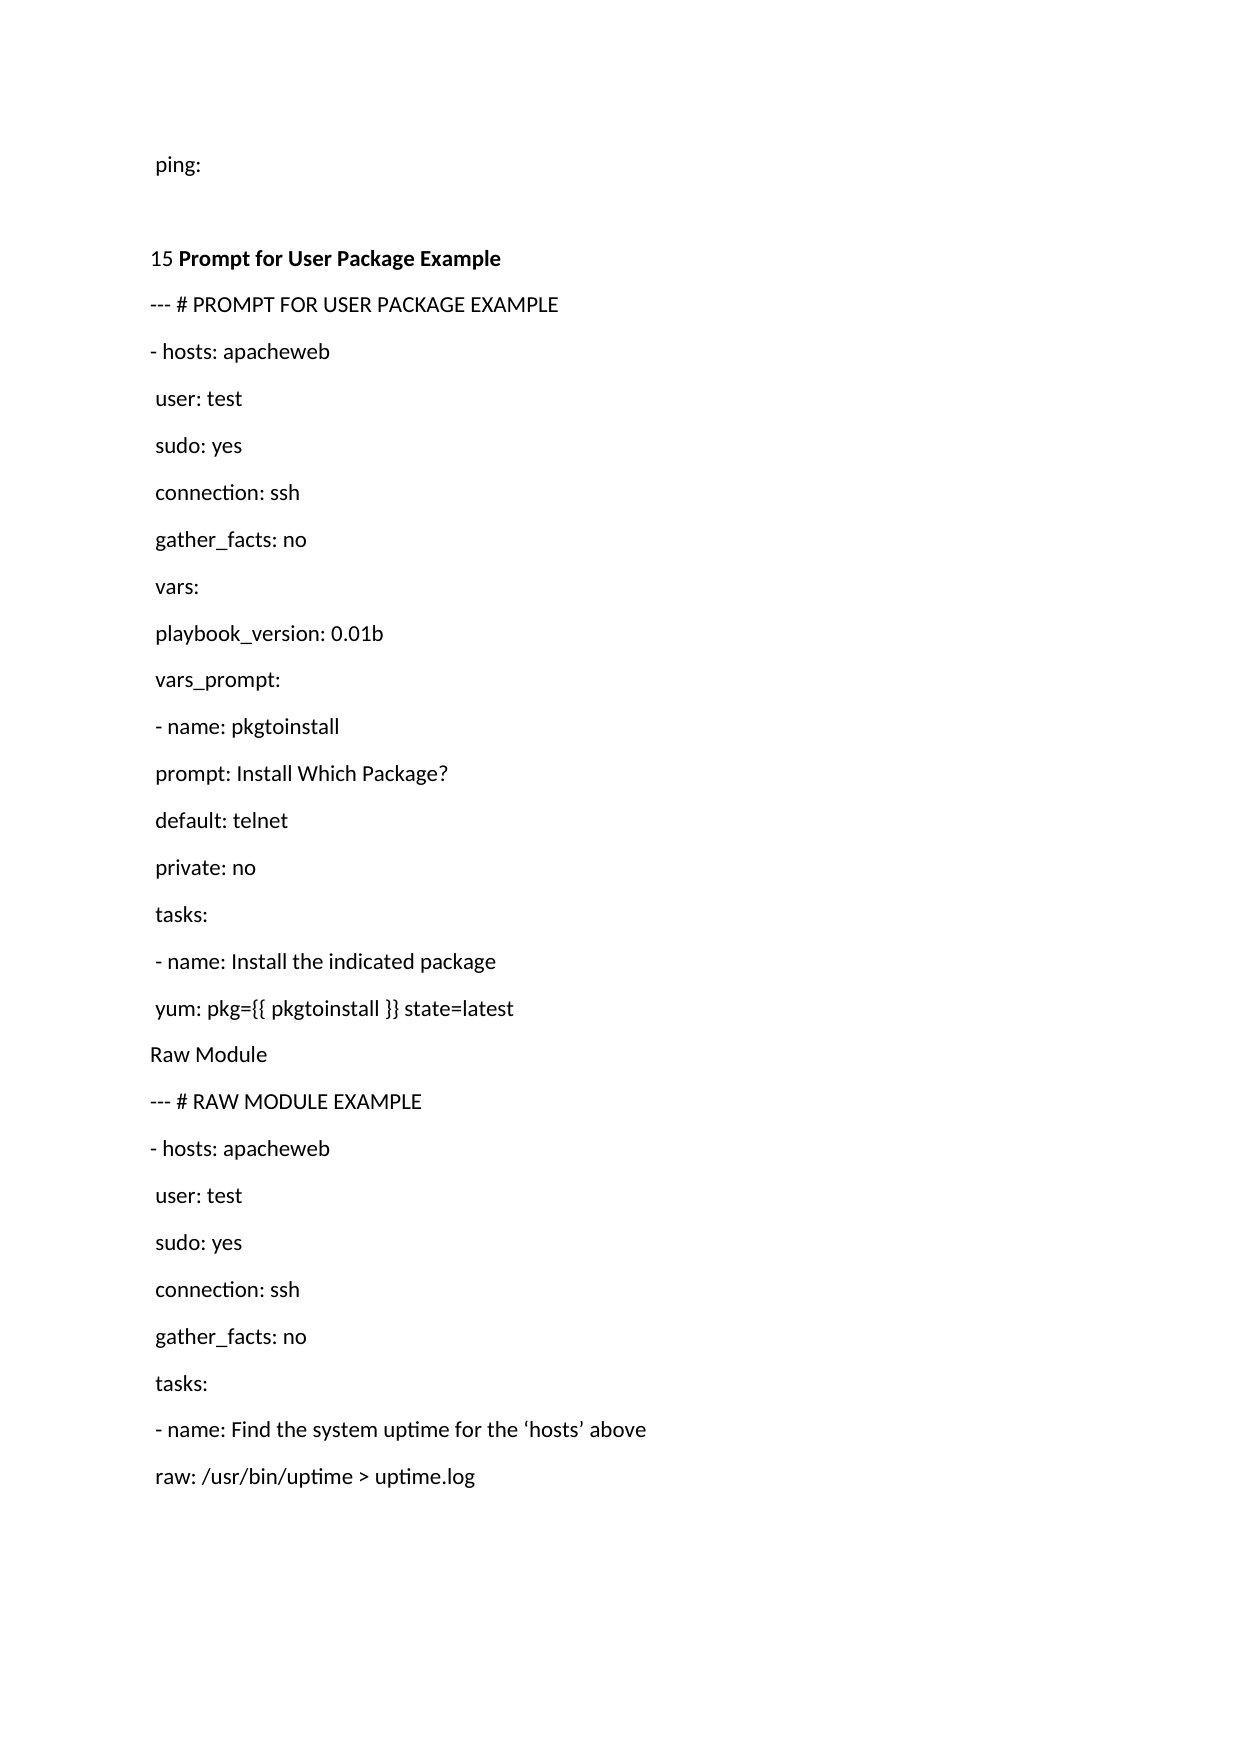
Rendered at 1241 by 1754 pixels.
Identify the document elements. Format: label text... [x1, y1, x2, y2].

text gather_facts: no [150, 525, 1090, 553]
text sudo: yes [150, 431, 1090, 459]
text - name: Find the system uptime for the ‘hosts’ above [150, 1416, 1090, 1444]
text - hosts: apacheweb [150, 1134, 1090, 1162]
text gather_facts: no [150, 1322, 1090, 1350]
text tasks: [150, 900, 1090, 928]
text --- # PROMPT FOR USER PACKAGE EXAMPLE [150, 291, 1090, 319]
text - hosts: apacheweb [150, 337, 1090, 366]
text yum: pkg={{ pkgtoinstall }} state=latest [150, 994, 1090, 1022]
text ping: [150, 150, 1090, 178]
text connection: ssh [150, 1275, 1090, 1303]
text default: telnet [150, 806, 1090, 834]
text connection: ssh [150, 478, 1090, 506]
text vars_prompt: [150, 666, 1090, 694]
text - name: Install the indicated package [150, 947, 1090, 975]
text user: test [150, 384, 1090, 412]
text prompt: Install Which Package? [150, 759, 1090, 787]
text sudo: yes [150, 1228, 1090, 1256]
text tasks: [150, 1369, 1090, 1397]
text playbook_version: 0.01b [150, 619, 1090, 647]
text raw: /usr/bin/uptime > uptime.log [150, 1462, 1090, 1491]
text 15 Prompt for User Package Example [150, 244, 1090, 272]
text Raw Module [150, 1041, 1090, 1069]
text - name: pkgtoinstall [150, 712, 1090, 741]
text --- # RAW MODULE EXAMPLE [150, 1087, 1090, 1116]
text private: no [150, 853, 1090, 881]
text vars: [150, 572, 1090, 600]
text user: test [150, 1181, 1090, 1209]
